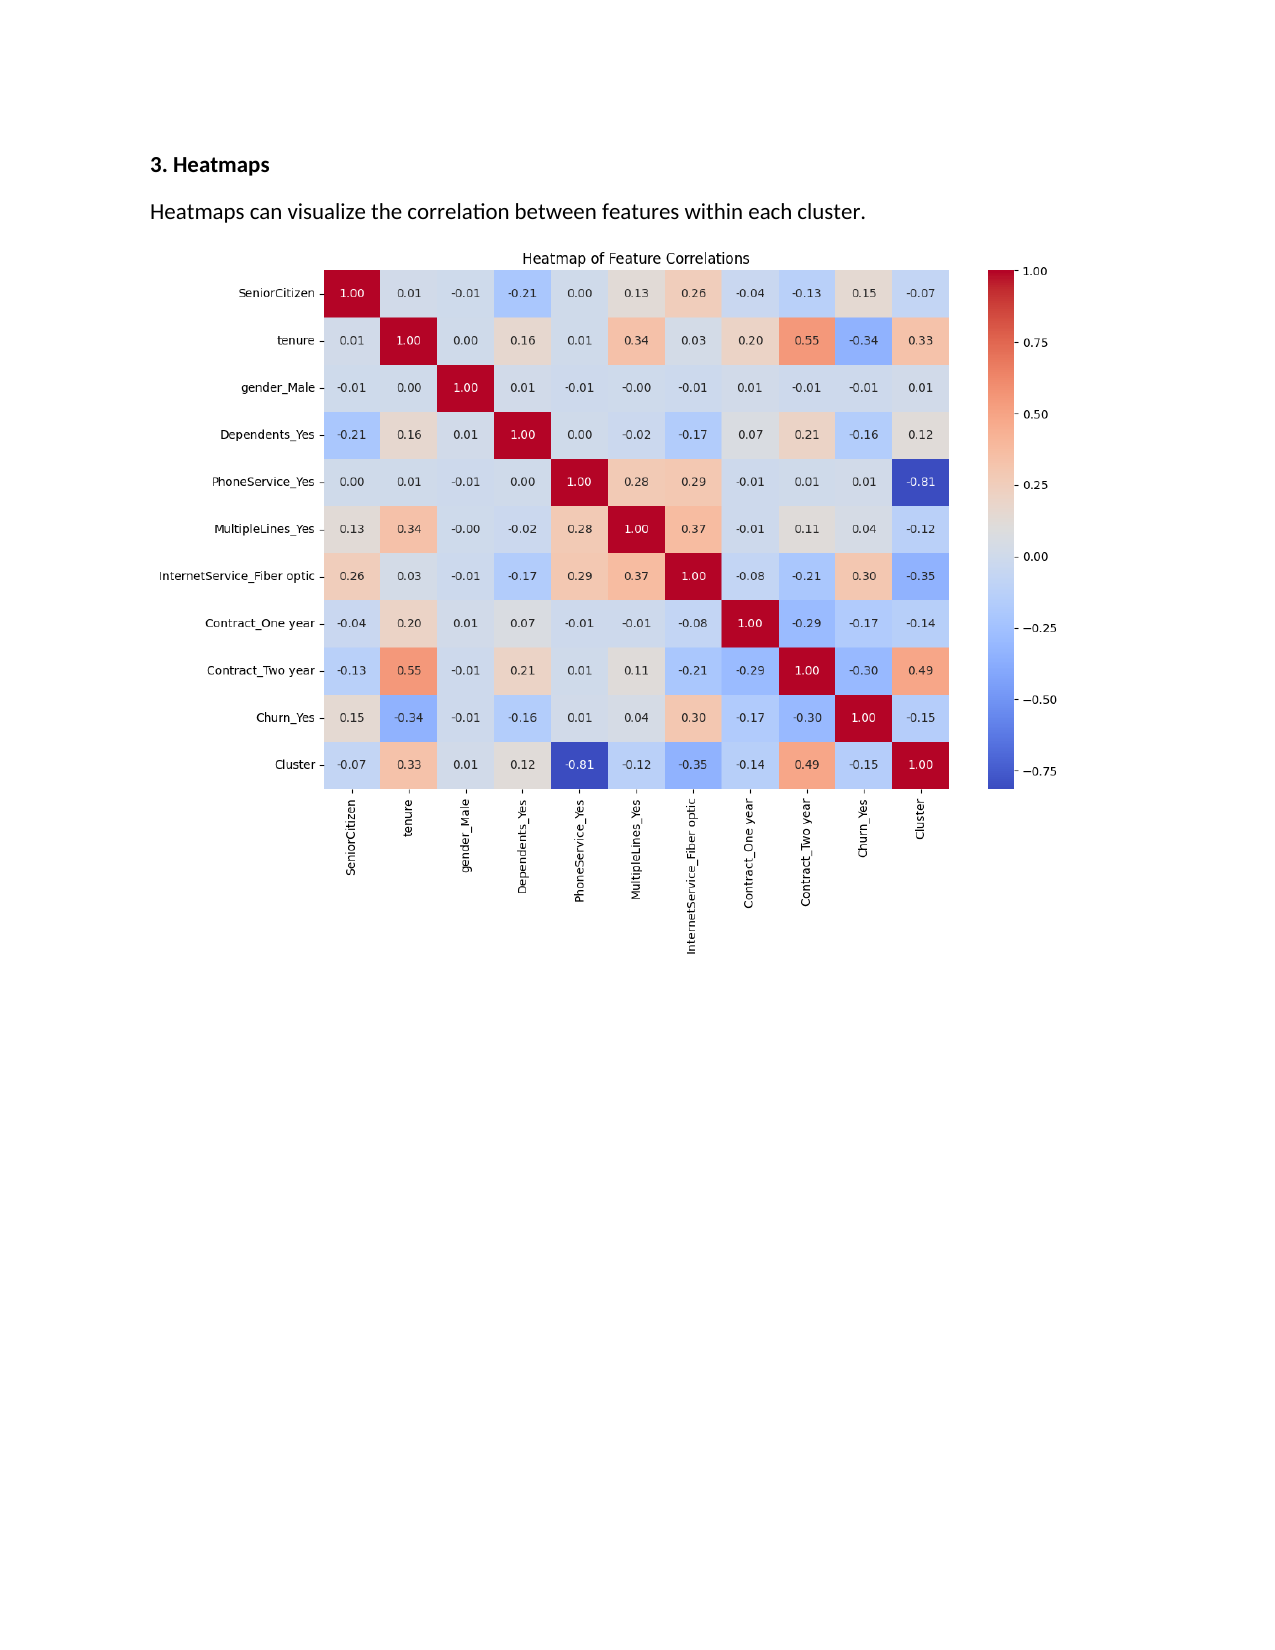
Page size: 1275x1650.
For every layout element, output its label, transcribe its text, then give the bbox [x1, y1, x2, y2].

picture [150, 243, 1065, 962]
text 3. Heatmaps [150, 150, 1125, 178]
text Heatmaps can visualize the correlation between features within each cluster. [150, 197, 1125, 225]
